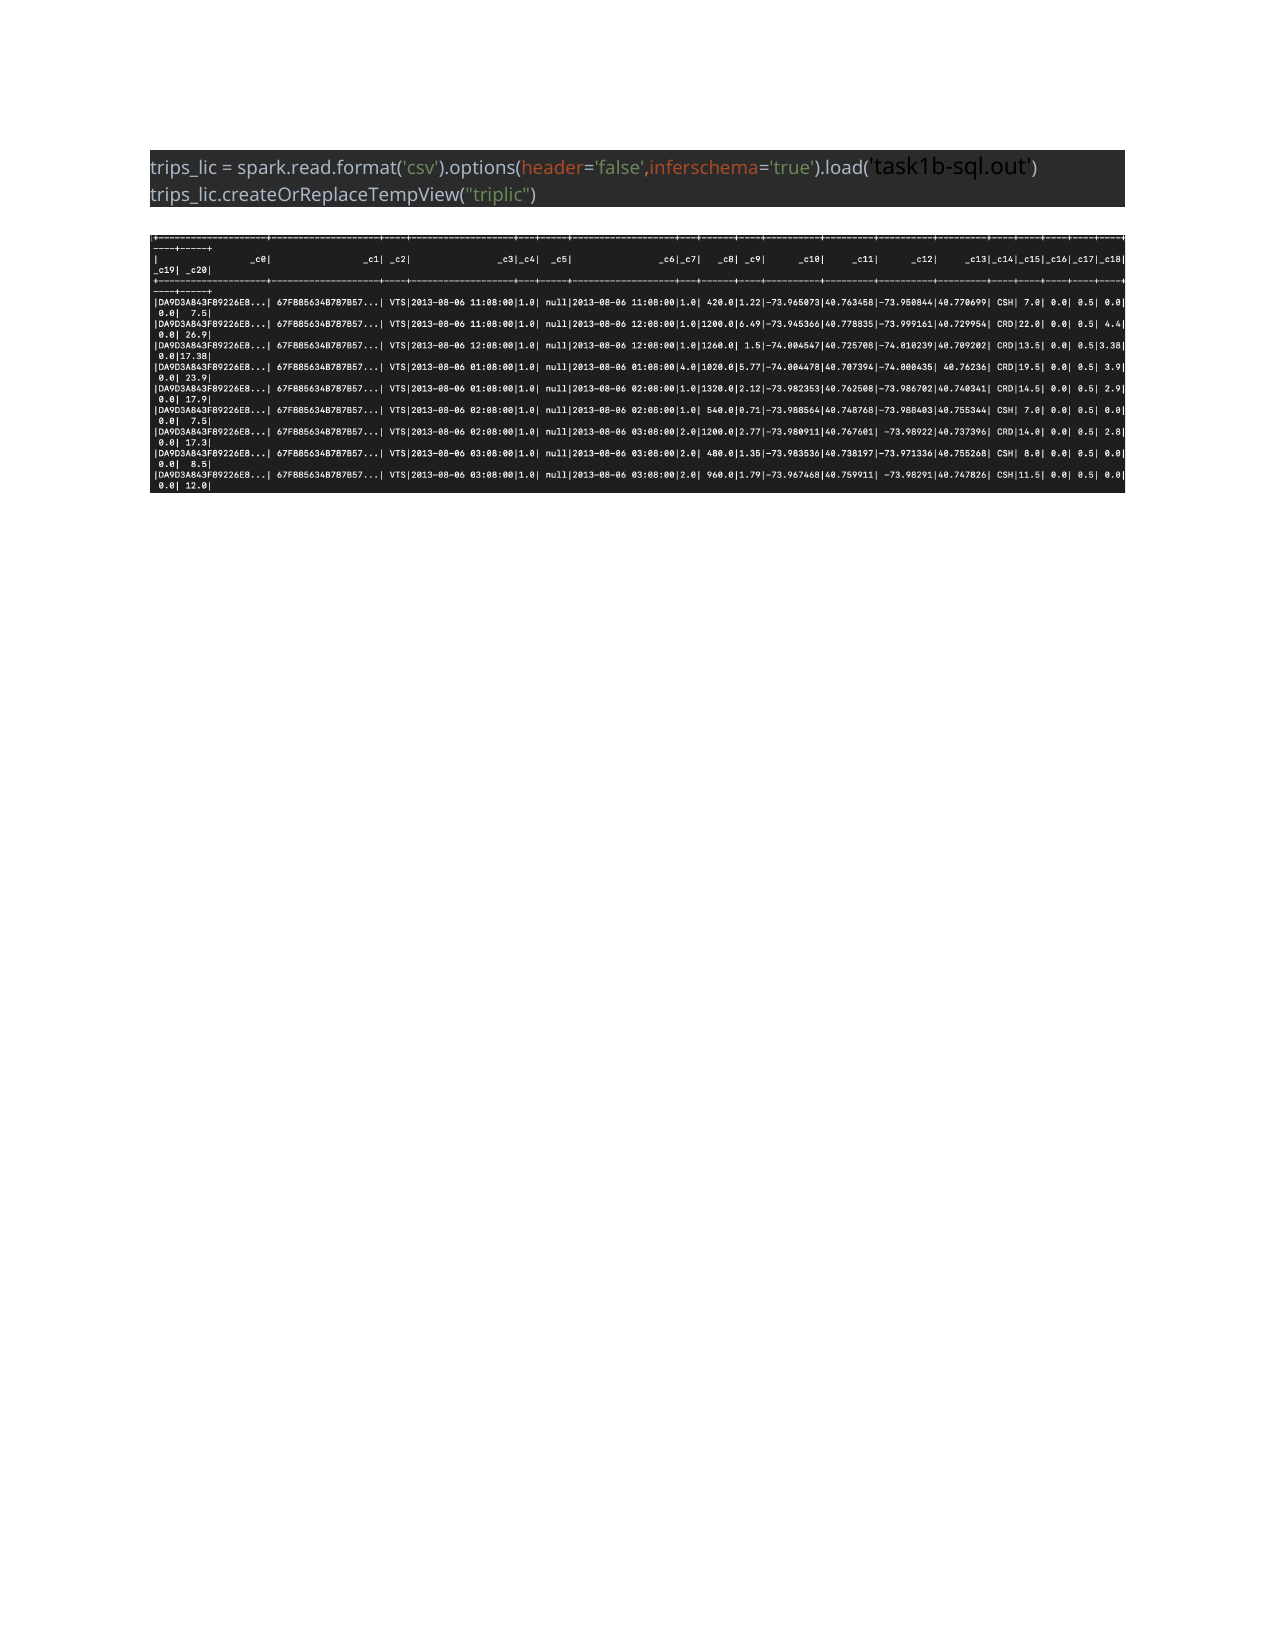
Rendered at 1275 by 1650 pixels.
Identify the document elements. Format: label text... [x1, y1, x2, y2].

text trips_lic.createOrReplaceTempView("triplic") [150, 181, 1125, 207]
picture [150, 235, 1125, 493]
text trips_lic = spark.read.format('csv').options(header='false',inferschema='true').load('task1b-sql.out') [150, 150, 1125, 181]
